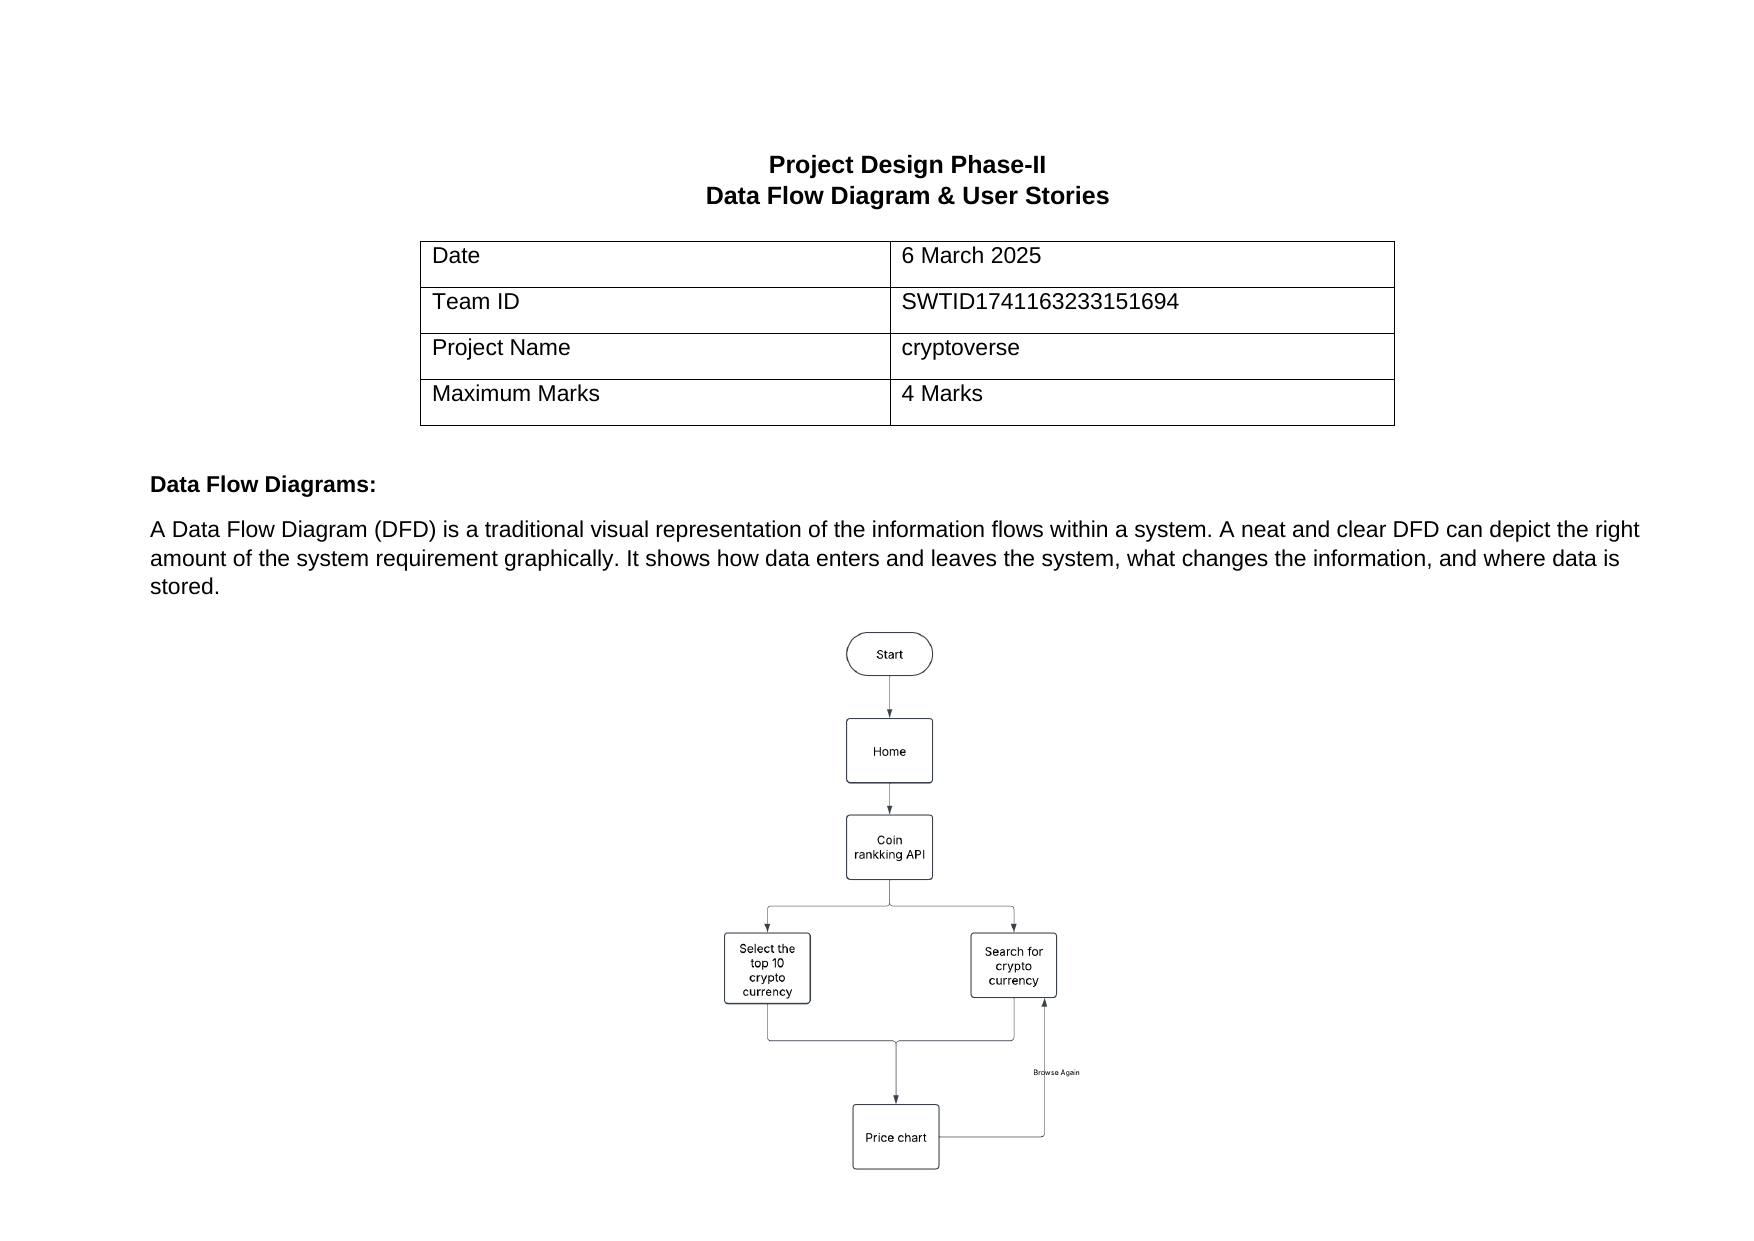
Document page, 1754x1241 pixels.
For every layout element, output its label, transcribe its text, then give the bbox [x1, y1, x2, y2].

text Project Design Phase-II [150, 150, 1665, 179]
text A Data Flow Diagram (DFD) is a traditional visual representation of the information flows within a system. A neat and clear DFD can depict the right amount of the system requirement graphically. It shows how data enters and leaves the system, what changes the information, and where data is stored. [150, 516, 1665, 599]
table_cell SWTID1741163233151694 [891, 288, 1394, 333]
text Data Flow Diagrams: [150, 471, 1665, 498]
table_cell cryptoverse [891, 334, 1394, 379]
table_header Date [421, 242, 890, 287]
table_header 6 March 2025 [891, 242, 1394, 287]
picture [705, 606, 1118, 1196]
table_cell 4 Marks [891, 380, 1394, 425]
table_cell Project Name [421, 334, 890, 379]
table_cell Maximum Marks [421, 380, 890, 425]
table_cell Team ID [421, 288, 890, 333]
text Data Flow Diagram & User Stories [150, 181, 1665, 210]
